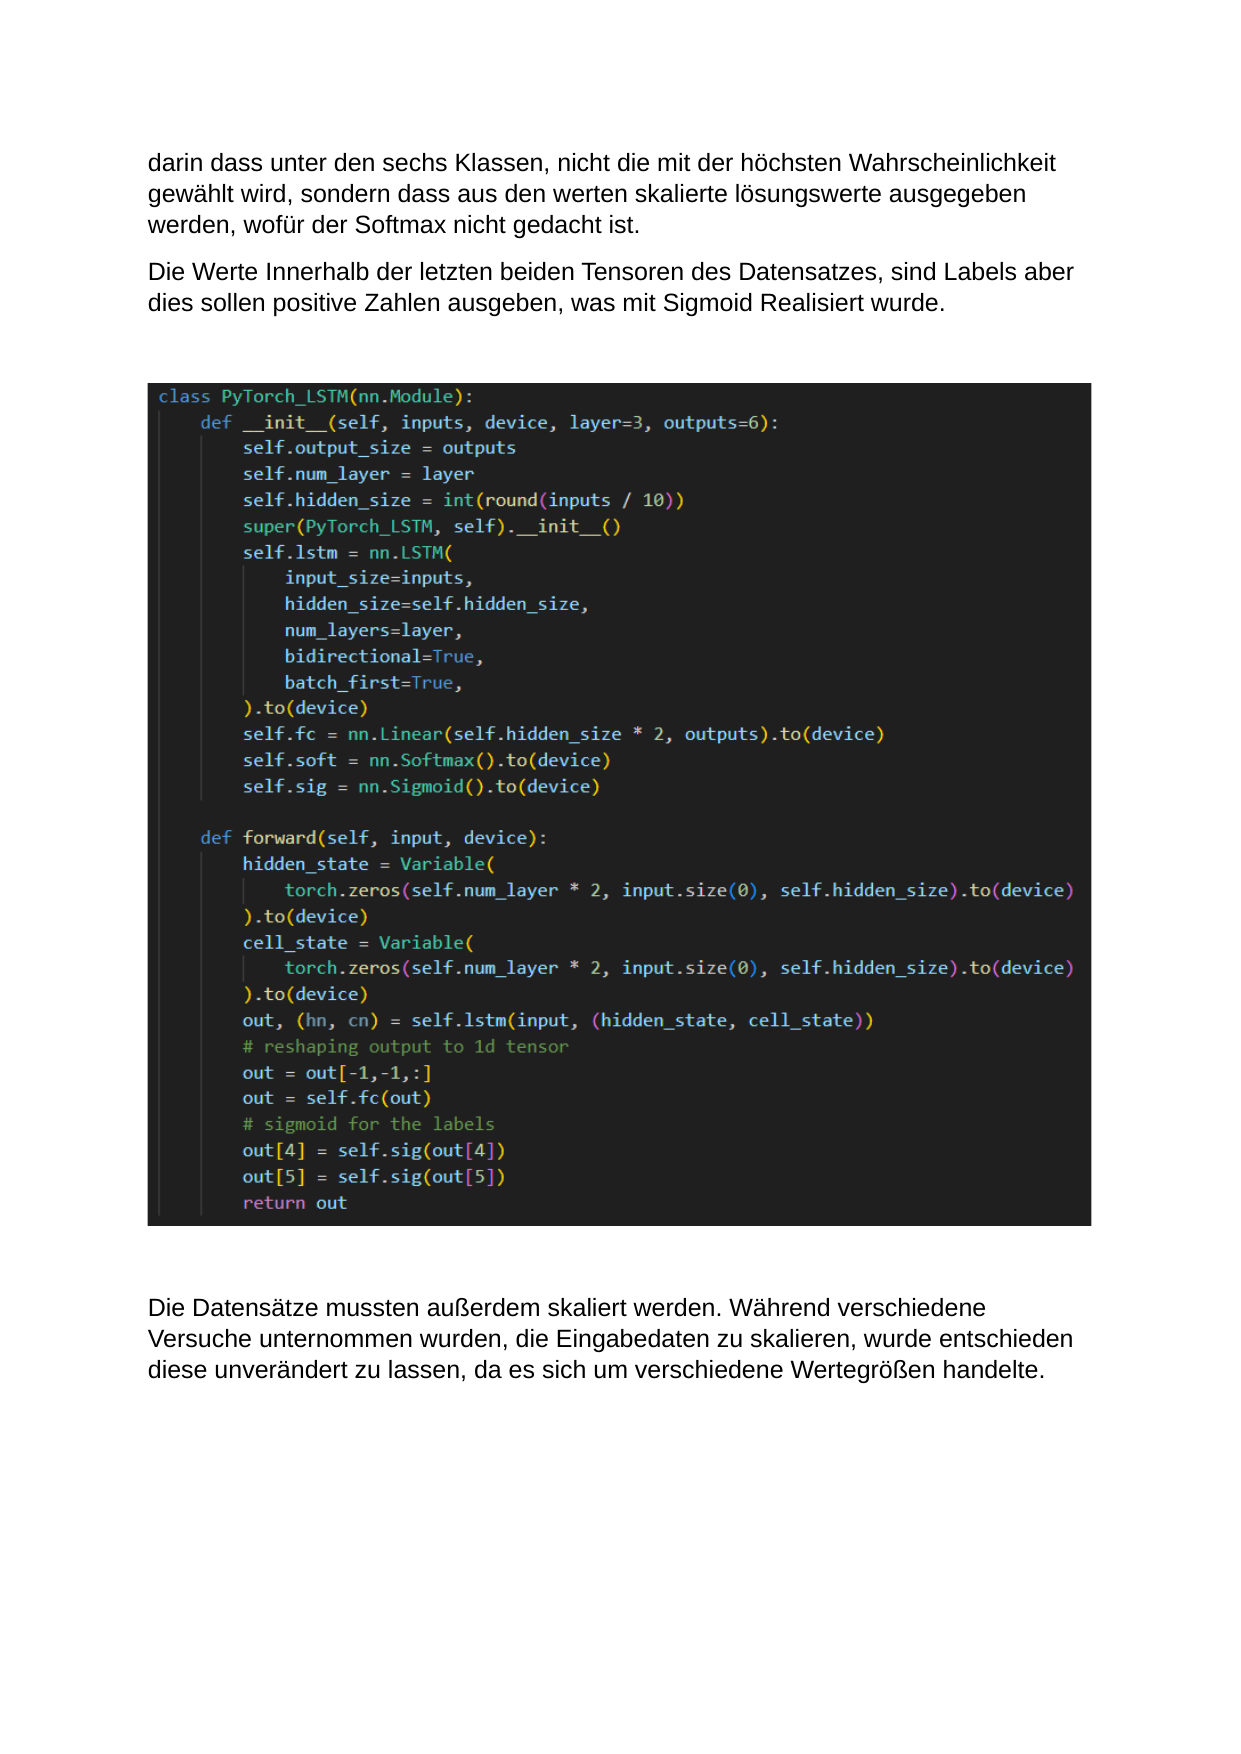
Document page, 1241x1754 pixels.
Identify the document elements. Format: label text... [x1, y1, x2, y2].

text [148, 148, 1093, 238]
picture [147, 383, 1092, 1226]
text Die Werte Innerhalb der letzten beiden Tensoren des Datensatzes, sind Labels aber dies sollen positive Zahlen ausgeben, was mit Sigmoid Realisiert wurde. [148, 257, 1093, 317]
text Die Datensätze mussten außerdem skaliert werden. Während verschiedene Versuche unternommen wurden, die Eingabedaten zu skalieren, wurde entschieden diese unverändert zu lassen, da es sich um verschiedene Wertegrößen handelte. [148, 1293, 1093, 1383]
